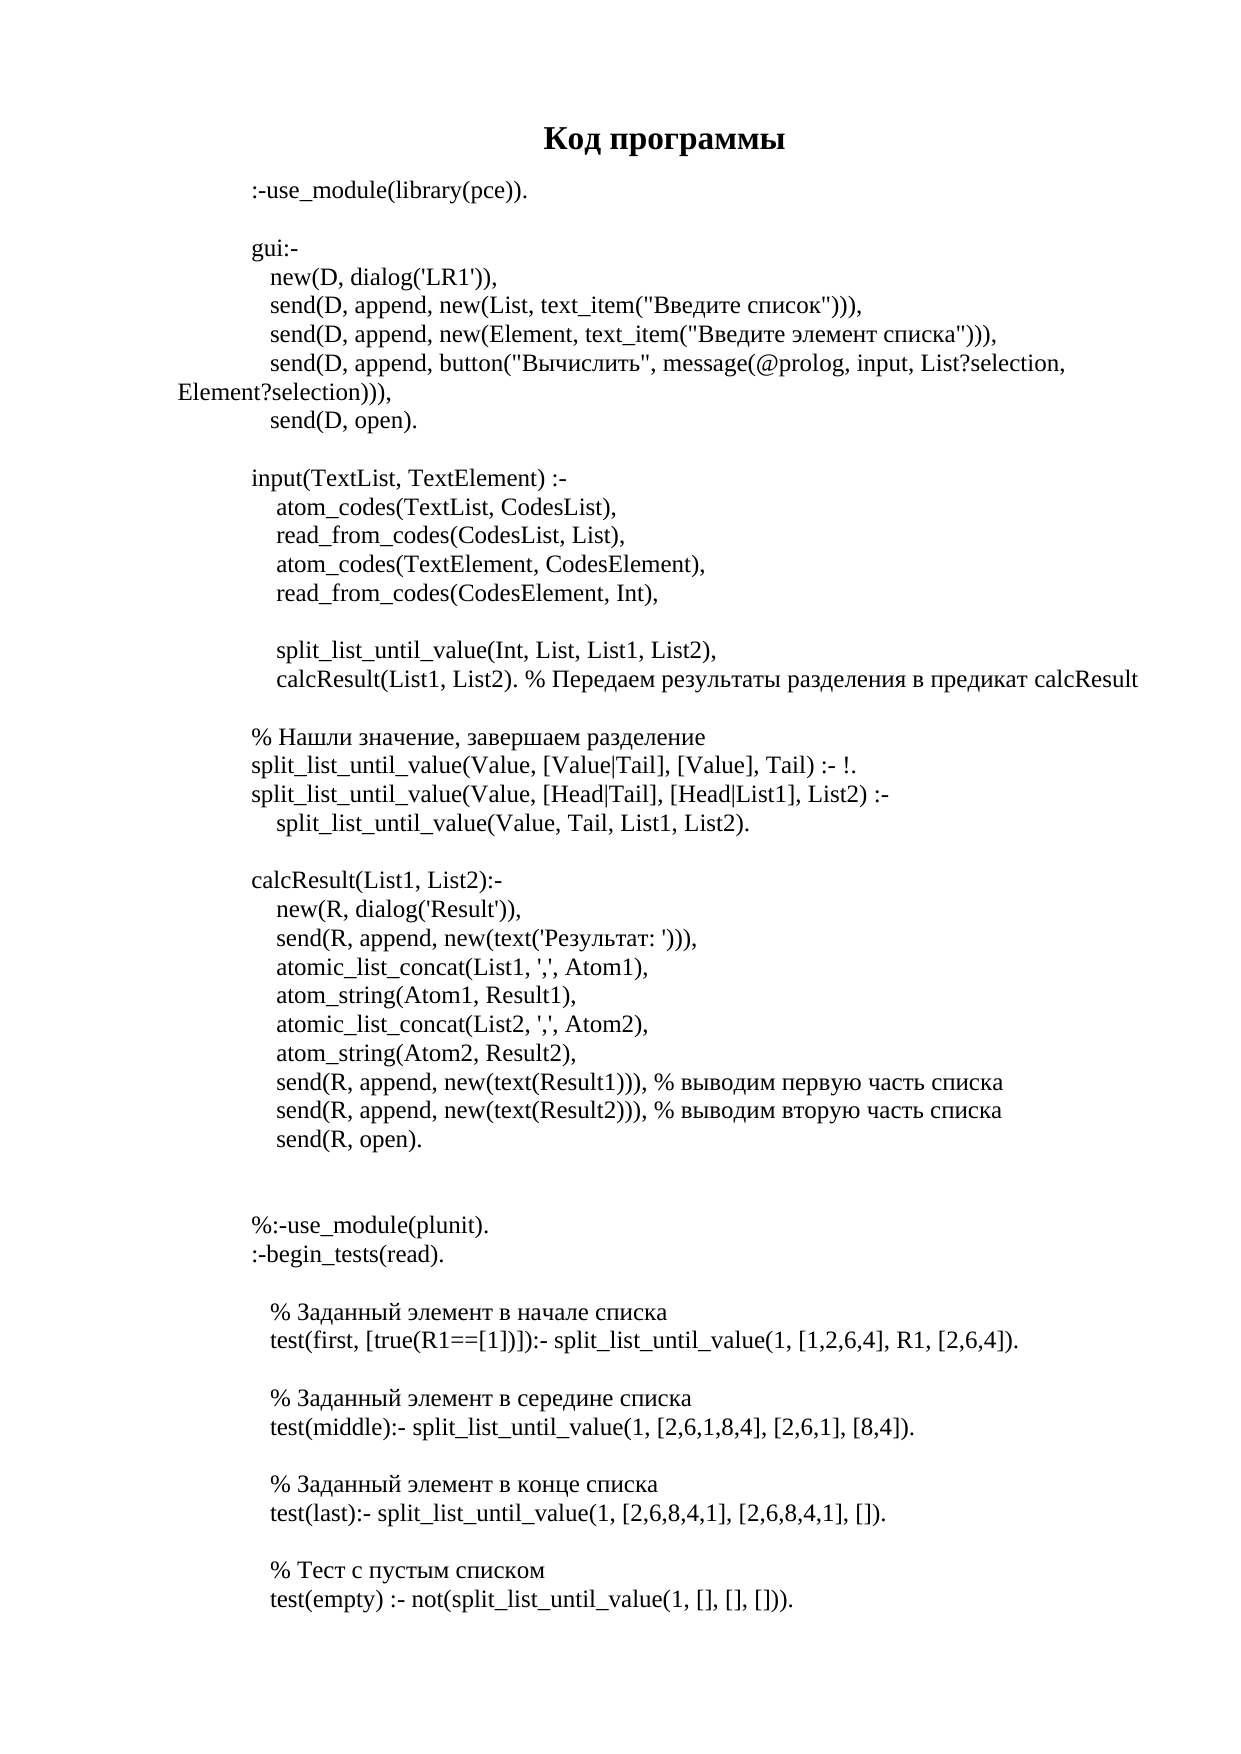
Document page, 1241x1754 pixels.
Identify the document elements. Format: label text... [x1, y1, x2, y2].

text % Заданный элемент в начале списка [177, 1297, 1152, 1326]
text split_list_until_value(Value, [Value|Tail], [Value], Tail) :- !. [177, 751, 1152, 779]
text :-use_module(library(pce)). [177, 176, 1152, 204]
text % Нашли значение, завершаем разделение [177, 722, 1152, 751]
text calcResult(List1, List2):- [177, 866, 1152, 894]
text atom_codes(TextElement, CodesElement), [177, 549, 1152, 578]
text Код программы [177, 118, 1152, 156]
text :-begin_tests(read). [177, 1239, 1152, 1268]
text send(D, append, new(Element, text_item("Введите элемент списка"))), [177, 319, 1152, 348]
text gui:- [177, 233, 1152, 262]
text send(R, append, new(text(Result1))), % выводим первую часть списка [177, 1067, 1152, 1096]
text atomic_list_concat(List1, ',', Atom1), [177, 952, 1152, 981]
text % Заданный элемент в конце списка [177, 1469, 1152, 1498]
text new(R, dialog('Result')), [177, 894, 1152, 923]
text calcResult(List1, List2). % Передаем результаты разделения в предикат calcResult [177, 664, 1152, 693]
text test(first, [true(R1==[1])]):- split_list_until_value(1, [1,2,6,4], R1, [2,6,4]). [177, 1326, 1152, 1354]
text send(D, append, button("Вычислить", message(@prolog, input, List?selection, Element?selection))), [177, 348, 1152, 406]
text atomic_list_concat(List2, ',', Atom2), [177, 1009, 1152, 1038]
text split_list_until_value(Int, List, List1, List2), [177, 636, 1152, 664]
text send(R, append, new(text('Результат: '))), [177, 923, 1152, 952]
text % Заданный элемент в середине списка [177, 1383, 1152, 1412]
text test(empty) :- not(split_list_until_value(1, [], [], [])). [177, 1584, 1152, 1613]
text new(D, dialog('LR1')), [177, 262, 1152, 291]
text test(middle):- split_list_until_value(1, [2,6,1,8,4], [2,6,1], [8,4]). [177, 1412, 1152, 1441]
text atom_codes(TextList, CodesList), [177, 492, 1152, 521]
text send(R, open). [177, 1124, 1152, 1153]
text % Тест с пустым списком [177, 1556, 1152, 1584]
text atom_string(Atom1, Result1), [177, 981, 1152, 1009]
text split_list_until_value(Value, [Head|Tail], [Head|List1], List2) :- [177, 779, 1152, 808]
text read_from_codes(CodesList, List), [177, 521, 1152, 549]
text read_from_codes(CodesElement, Int), [177, 578, 1152, 607]
text atom_string(Atom2, Result2), [177, 1038, 1152, 1067]
text input(TextList, TextElement) :- [177, 463, 1152, 492]
text send(D, open). [177, 406, 1152, 434]
text send(R, append, new(text(Result2))), % выводим вторую часть списка [177, 1096, 1152, 1124]
text send(D, append, new(List, text_item("Введите список"))), [177, 291, 1152, 319]
text %:-use_module(plunit). [177, 1211, 1152, 1239]
text test(last):- split_list_until_value(1, [2,6,8,4,1], [2,6,8,4,1], []). [177, 1498, 1152, 1527]
text split_list_until_value(Value, Tail, List1, List2). [177, 808, 1152, 837]
